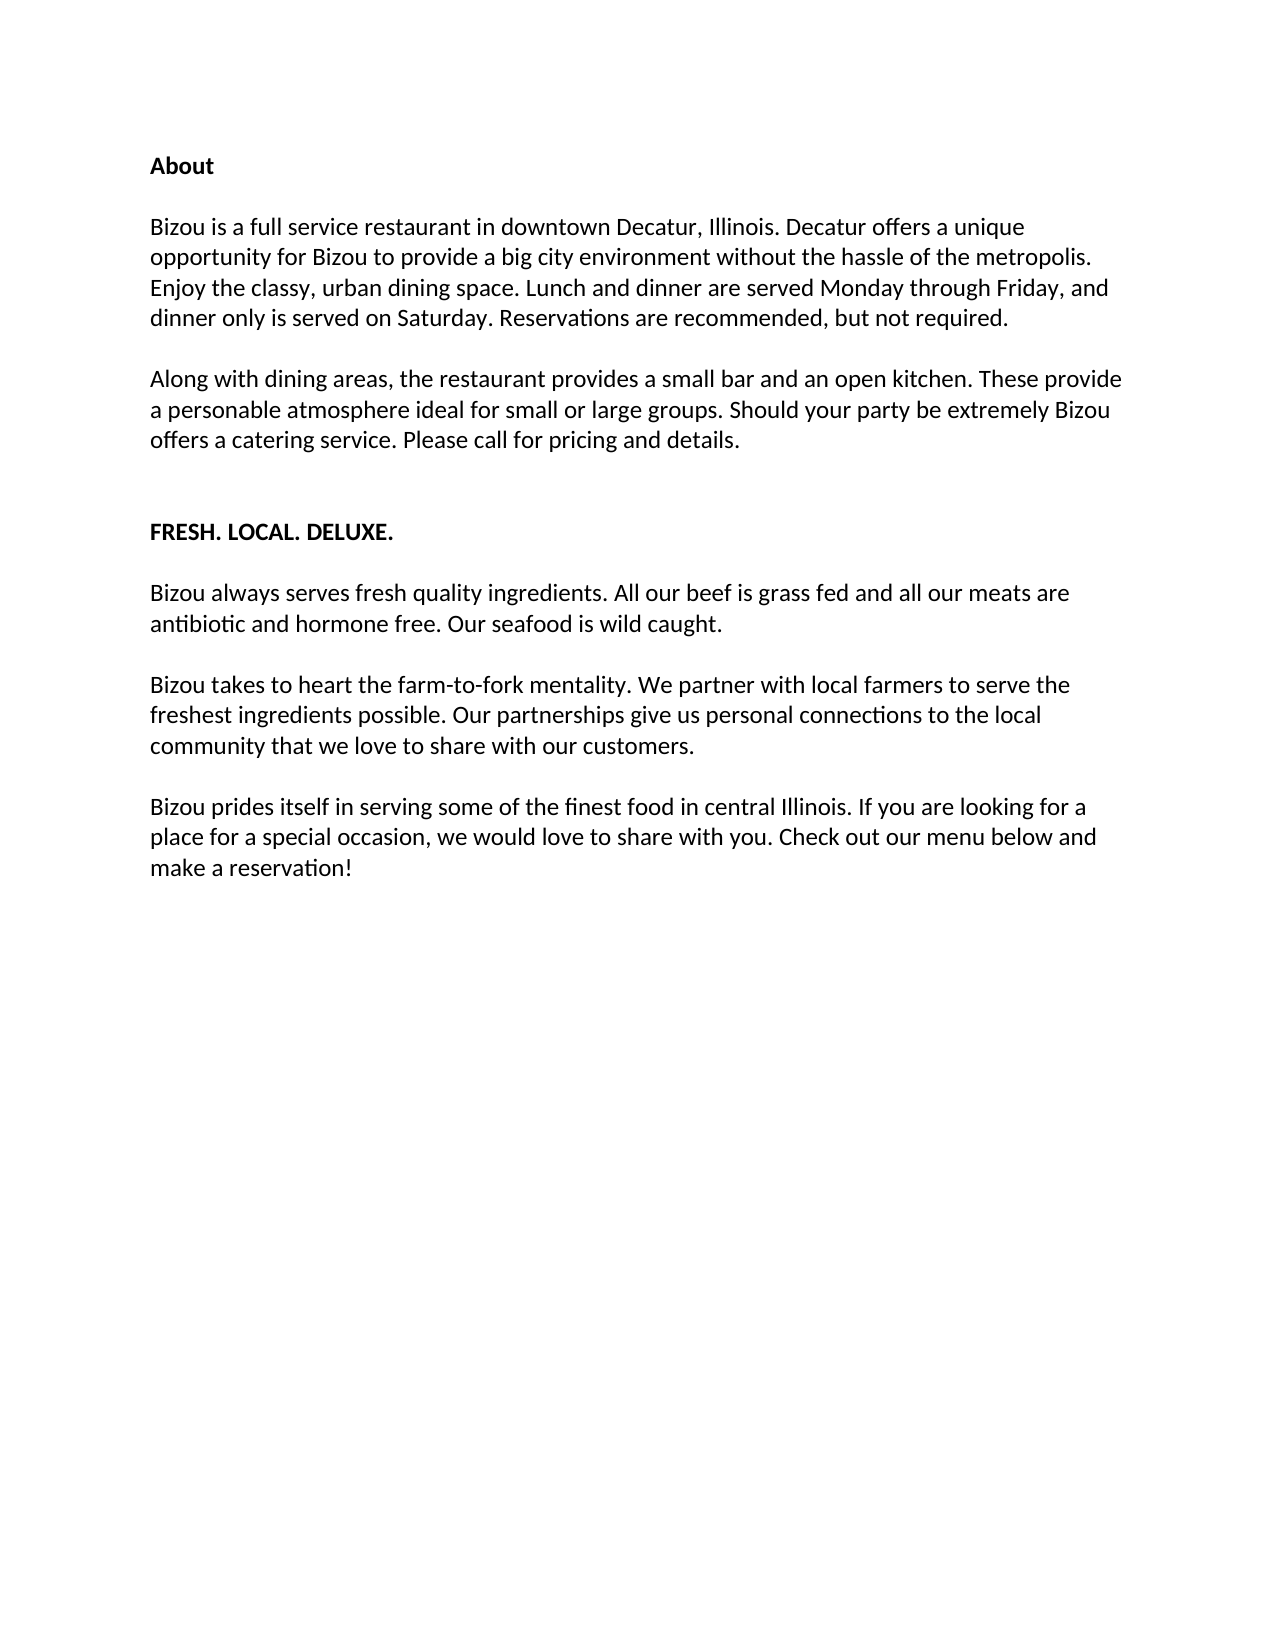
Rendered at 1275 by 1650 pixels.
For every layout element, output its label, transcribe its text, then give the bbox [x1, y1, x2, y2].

text About [150, 150, 1125, 181]
text Bizou takes to heart the farm-to-fork mentality. We partner with local farmers to serve the freshest ingredients possible. Our partnerships give us personal connections to the local community that we love to share with our customers. [150, 669, 1125, 760]
text Bizou always serves fresh quality ingredients. All our beef is grass fed and all our meats are antibiotic and hormone free. Our seafood is wild caught. [150, 577, 1125, 638]
text Along with dining areas, the restaurant provides a small bar and an open kitchen. These provide a personable atmosphere ideal for small or large groups. Should your party be extremely Bizou offers a catering service. Please call for pricing and details. [150, 364, 1125, 455]
text Bizou prides itself in serving some of the finest food in central Illinois. If you are looking for a place for a special occasion, we would love to share with you. Check out our menu below and make a reservation! [150, 791, 1125, 882]
text FRESH. LOCAL. DELUXE. [150, 516, 1125, 547]
text Bizou is a full service restaurant in downtown Decatur, Illinois. Decatur offers a unique opportunity for Bizou to provide a big city environment without the hassle of the metropolis. Enjoy the classy, urban dining space. Lunch and dinner are served Monday through Friday, and dinner only is served on Saturday. Reservations are recommended, but not required. [150, 211, 1125, 333]
